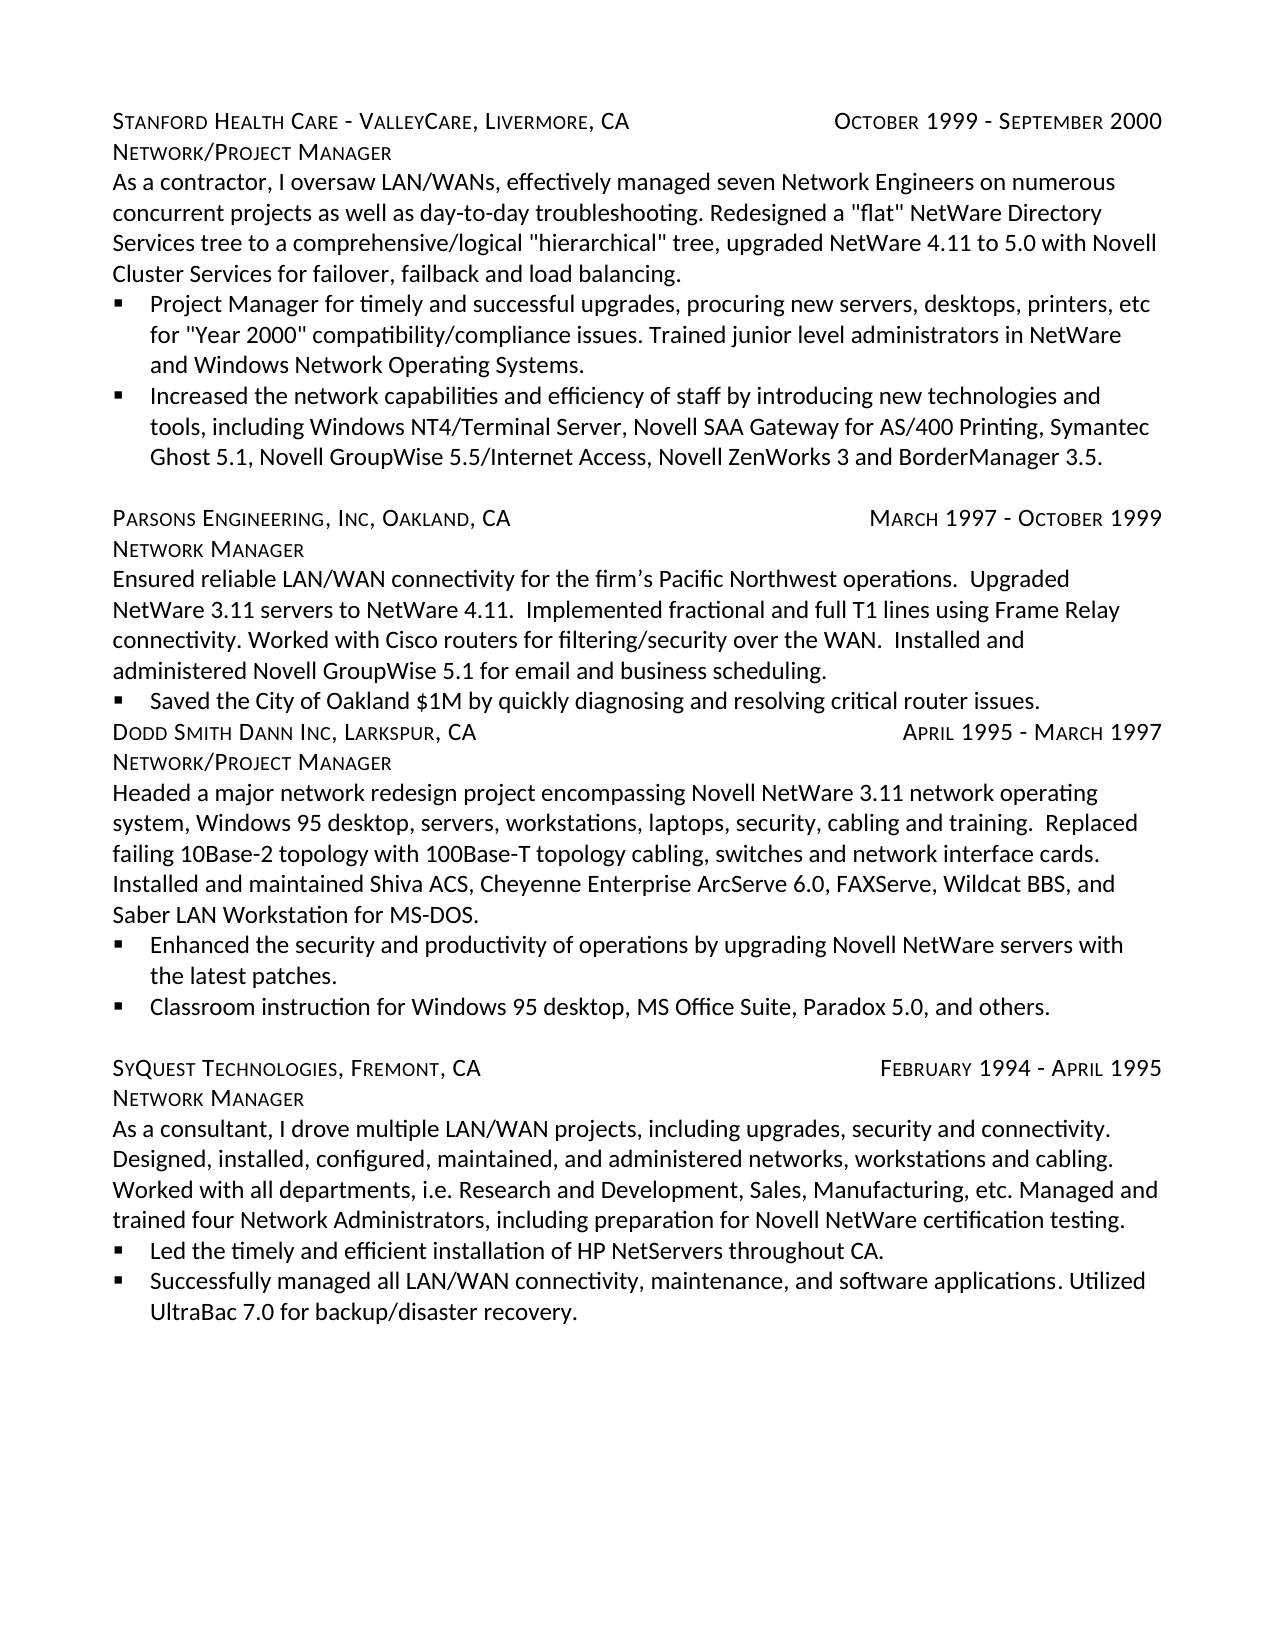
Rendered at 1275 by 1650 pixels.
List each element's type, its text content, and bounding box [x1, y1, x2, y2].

list Enhanced the security and productivity of operations by upgrading Novell NetWare servers with the latest patches. [112, 929, 1162, 991]
list Project Manager for timely and successful upgrades, procuring new servers, desktops, printers, etc for "Year 2000" compatibility/compliance issues. Trained junior level administrators in NetWare and Windows Network Operating Systems. [112, 289, 1162, 380]
text Network Manager [112, 533, 1162, 563]
text Network/Project Manager [112, 136, 1162, 167]
list Led the timely and efficient installation of HP NetServers throughout CA. [112, 1235, 1162, 1265]
text Dodd Smith Dann Inc, Larkspur, CA April 1995 - March 1997 [112, 716, 1162, 746]
text Stanford Health Care - ValleyCare, Livermore, CA October 1999 - September 2000 [112, 106, 1162, 136]
list Increased the network capabilities and efficiency of staff by introducing new technologies and tools, including Windows NT4/Terminal Server, Novell SAA Gateway for AS/400 Printing, Symantec Ghost 5.1, Novell GroupWise 5.5/Internet Access, Novell ZenWorks 3 and BorderManager 3.5. [112, 380, 1162, 472]
list Successfully managed all LAN/WAN connectivity, maintenance, and software applications. Utilized UltraBac 7.0 for backup/disaster recovery. [112, 1265, 1162, 1326]
text Network Manager [112, 1082, 1162, 1113]
text Ensured reliable LAN/WAN connectivity for the firm’s Pacific Northwest operations. Upgraded NetWare 3.11 servers to NetWare 4.11. Implemented fractional and full T1 lines using Frame Relay connectivity. Worked with Cisco routers for filtering/security over the WAN. Installed and administered Novell GroupWise 5.1 for email and business scheduling. [112, 563, 1162, 685]
list Classroom instruction for Windows 95 desktop, MS Office Suite, Paradox 5.0, and others. [112, 991, 1162, 1021]
text Network/Project Manager [112, 746, 1162, 777]
list Saved the City of Oakland $1M by quickly diagnosing and resolving critical router issues. [112, 685, 1162, 716]
text Parsons Engineering, Inc, Oakland, CA March 1997 - October 1999 [112, 502, 1162, 533]
text As a contractor, I oversaw LAN/WANs, effectively managed seven Network Engineers on numerous concurrent projects as well as day-to-day troubleshooting. Redesigned a "flat" NetWare Directory Services tree to a comprehensive/logical "hierarchical" tree, upgraded NetWare 4.11 to 5.0 with Novell Cluster Services for failover, failback and load balancing. [112, 167, 1162, 289]
text SyQuest Technologies, Fremont, CA February 1994 - April 1995 [112, 1052, 1162, 1082]
text Headed a major network redesign project encompassing Novell NetWare 3.11 network operating system, Windows 95 desktop, servers, workstations, laptops, security, cabling and training. Replaced failing 10Base-2 topology with 100Base-T topology cabling, switches and network interface cards. Installed and maintained Shiva ACS, Cheyenne Enterprise ArcServe 6.0, FAXServe, Wildcat BBS, and Saber LAN Workstation for MS-DOS. [112, 777, 1162, 929]
text As a consultant, I drove multiple LAN/WAN projects, including upgrades, security and connectivity. Designed, installed, configured, maintained, and administered networks, workstations and cabling. Worked with all departments, i.e. Research and Development, Sales, Manufacturing, etc. Managed and trained four Network Administrators, including preparation for Novell NetWare certification testing. [112, 1113, 1162, 1235]
